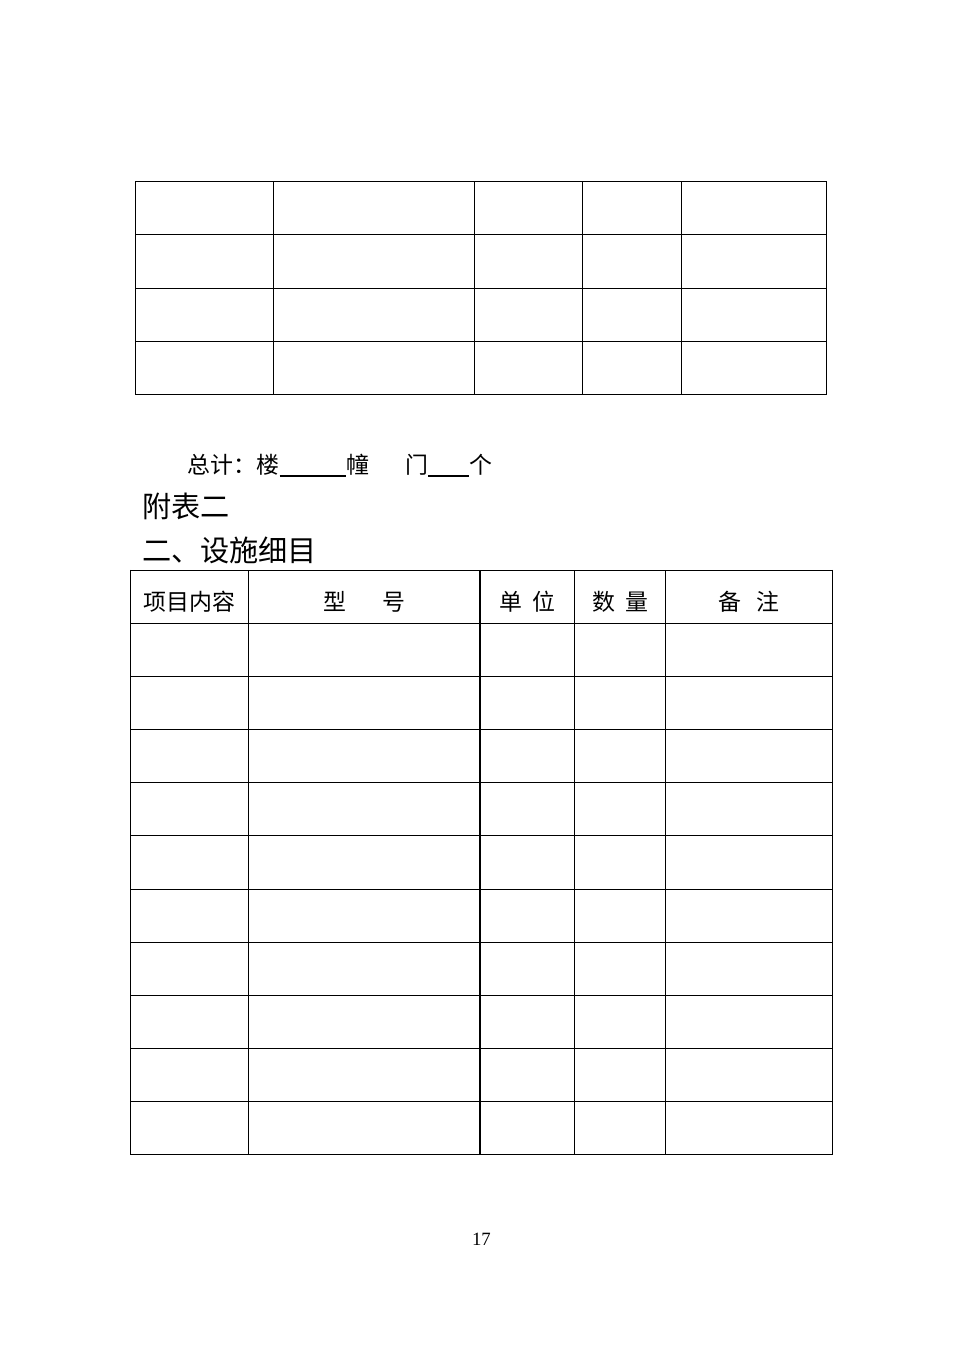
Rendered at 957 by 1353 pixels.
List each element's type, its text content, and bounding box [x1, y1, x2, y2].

table_cell [682, 342, 826, 394]
table_cell [481, 890, 574, 942]
table_cell [131, 783, 248, 835]
table_cell [666, 890, 832, 942]
table_cell [131, 624, 248, 676]
table_cell [131, 677, 248, 729]
table_cell [666, 996, 832, 1048]
table_cell [136, 235, 273, 287]
table_header 数 量 [575, 571, 665, 623]
table_cell [475, 182, 582, 234]
table_cell [575, 836, 665, 888]
table_cell [575, 1102, 665, 1154]
table_header 项目内容 [131, 571, 248, 623]
table_cell [136, 342, 273, 394]
table_cell [583, 289, 681, 341]
table_cell [481, 624, 574, 676]
table_cell [575, 730, 665, 782]
table_cell [481, 943, 574, 995]
table_cell [249, 836, 479, 888]
table_cell [274, 289, 474, 341]
table_cell [249, 943, 479, 995]
table_header 备 注 [666, 571, 832, 623]
table_cell [575, 890, 665, 942]
table_cell [131, 1049, 248, 1101]
table_cell [481, 783, 574, 835]
table_cell [481, 836, 574, 888]
table_header 单 位 [481, 571, 574, 623]
table_cell [583, 235, 681, 287]
table_cell [682, 289, 826, 341]
table_cell [131, 890, 248, 942]
table_cell [575, 943, 665, 995]
table_cell [249, 1102, 479, 1154]
table_cell [481, 996, 574, 1048]
table_cell [274, 342, 474, 394]
table_cell [666, 836, 832, 888]
table_cell [131, 943, 248, 995]
table_cell [274, 235, 474, 287]
table_cell [249, 890, 479, 942]
text 附表二 [142, 482, 821, 526]
text 二、设施细目 [142, 526, 821, 570]
table_cell [249, 1049, 479, 1101]
table_cell [666, 1049, 832, 1101]
table_cell [475, 289, 582, 341]
table_cell [131, 996, 248, 1048]
table_cell [481, 677, 574, 729]
table_cell [481, 730, 574, 782]
table_cell [131, 1102, 248, 1154]
table_cell [131, 730, 248, 782]
text 总计：楼 幢 门 个 [142, 438, 821, 482]
table_cell [475, 342, 582, 394]
table_cell [682, 182, 826, 234]
table_cell [666, 943, 832, 995]
table_cell [249, 783, 479, 835]
table_cell [475, 235, 582, 287]
table_cell [249, 677, 479, 729]
table_cell [575, 624, 665, 676]
table_cell [575, 677, 665, 729]
table_cell [131, 836, 248, 888]
table_cell [274, 182, 474, 234]
table_cell [481, 1102, 574, 1154]
table_cell [575, 1049, 665, 1101]
table_cell [481, 1049, 574, 1101]
table_cell [666, 1102, 832, 1154]
table_cell [249, 624, 479, 676]
table_cell [136, 182, 273, 234]
table_cell [249, 996, 479, 1048]
table_cell [575, 996, 665, 1048]
table_cell [666, 624, 832, 676]
table_cell [583, 342, 681, 394]
table_cell [575, 783, 665, 835]
table_cell [136, 289, 273, 341]
table_cell [666, 677, 832, 729]
table_cell [583, 182, 681, 234]
table_cell [666, 783, 832, 835]
table_cell [666, 730, 832, 782]
table_cell [682, 235, 826, 287]
table_header 型 号 [249, 571, 479, 623]
table_cell [249, 730, 479, 782]
